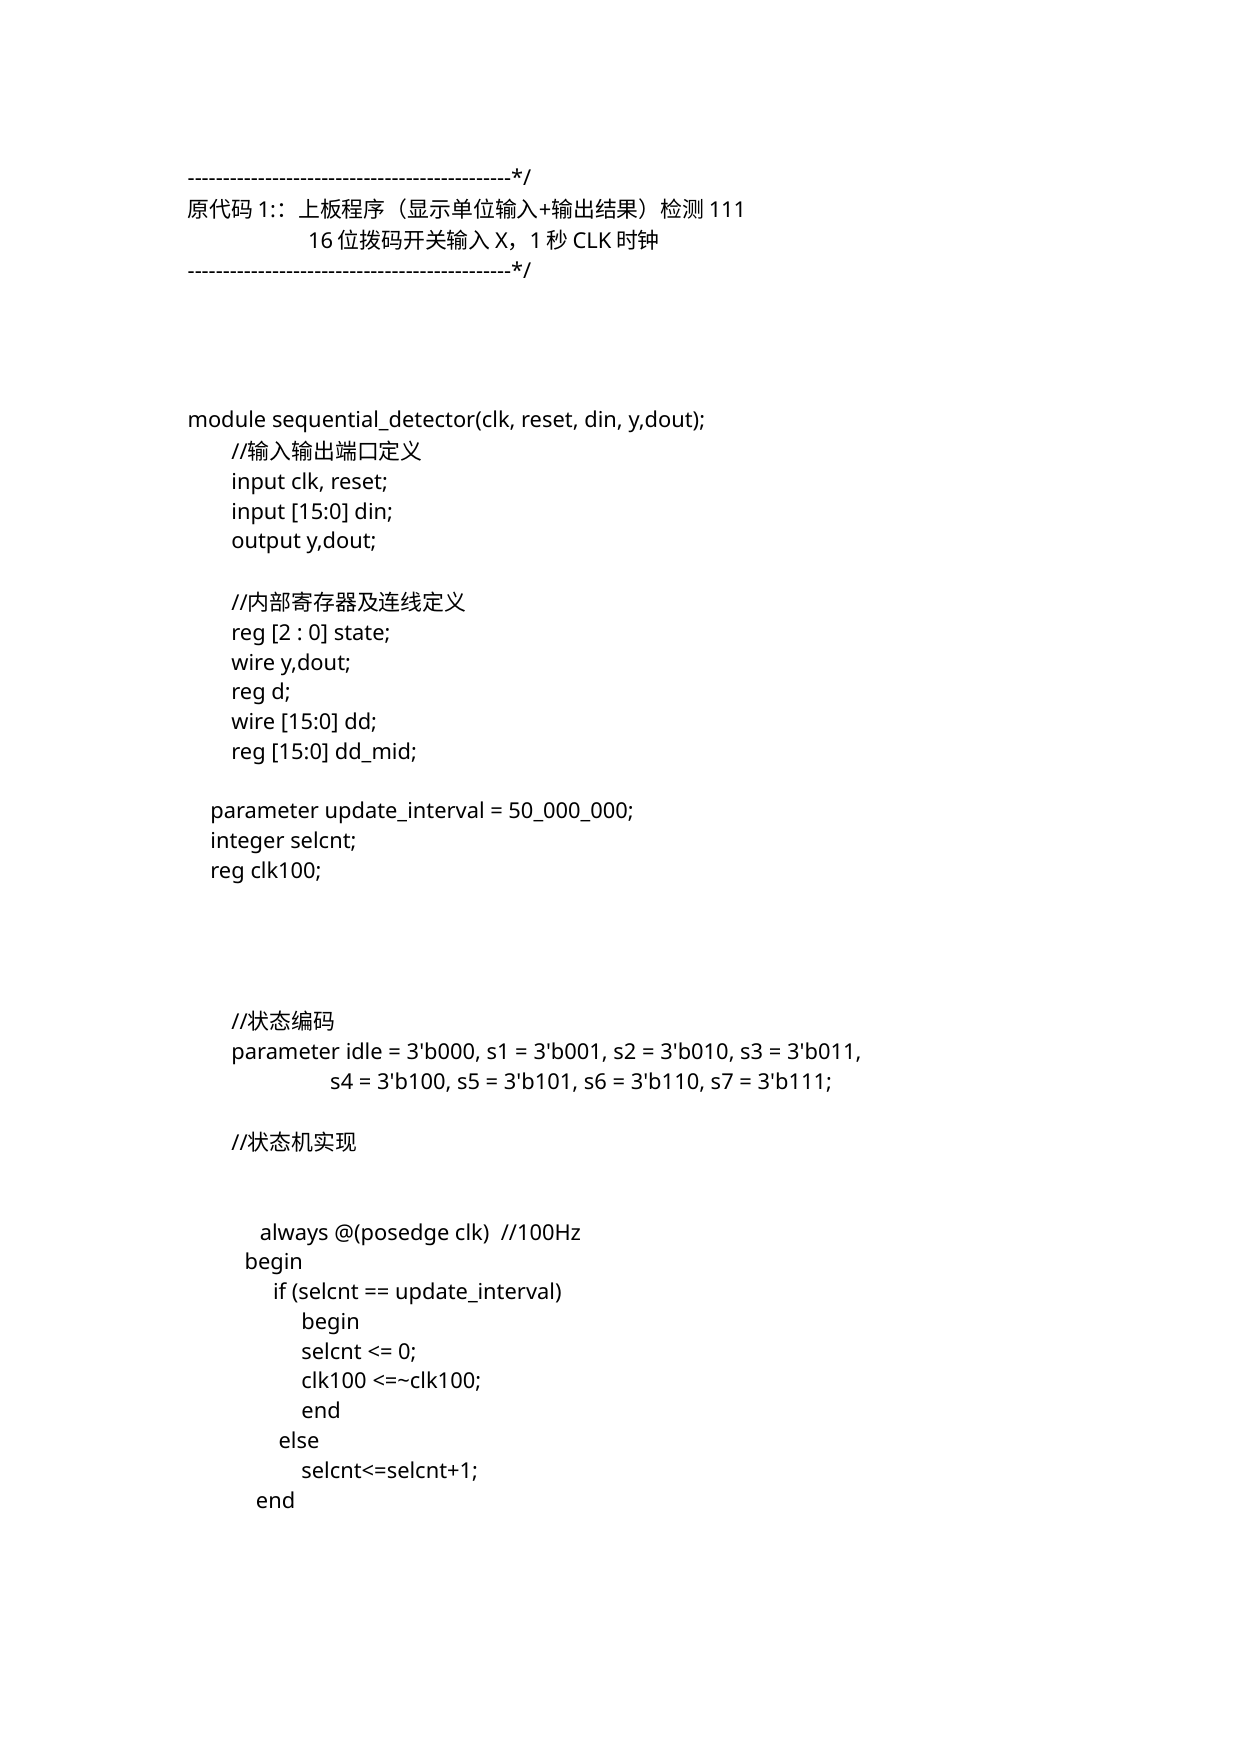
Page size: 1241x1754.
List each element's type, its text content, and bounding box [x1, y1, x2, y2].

text else [187, 1425, 1053, 1455]
text integer selcnt; [187, 825, 1053, 855]
text end [187, 1485, 1053, 1514]
text reg d; [187, 676, 1053, 706]
text wire y,dout; [187, 647, 1053, 676]
text ----------------------------------------------*/ [187, 162, 1053, 192]
text always @(posedge clk) //100Hz [187, 1217, 1053, 1246]
text wire [15:0] dd; [187, 706, 1053, 736]
text reg [2 : 0] state; [187, 617, 1053, 647]
text 原代码1:：上板程序（显示单位输入+输出结果）检测111 [187, 192, 1053, 223]
text s4 = 3'b100, s5 = 3'b101, s6 = 3'b110, s7 = 3'b111; [187, 1066, 1053, 1095]
text begin [187, 1306, 1053, 1336]
text input clk, reset; [187, 466, 1053, 496]
text //状态编码 [187, 1004, 1053, 1036]
text input [15:0] din; [187, 496, 1053, 525]
text reg clk100; [187, 855, 1053, 885]
text if (selcnt == update_interval) [187, 1276, 1053, 1306]
text end [187, 1395, 1053, 1425]
text //输入输出端口定义 [187, 434, 1053, 466]
text //内部寄存器及连线定义 [187, 585, 1053, 617]
text selcnt<=selcnt+1; [187, 1455, 1053, 1485]
text parameter update_interval = 50_000_000; [187, 796, 1053, 825]
text clk100 <=~clk100; [187, 1366, 1053, 1395]
text begin [187, 1246, 1053, 1276]
text output y,dout; [187, 525, 1053, 555]
text //状态机实现 [187, 1125, 1053, 1157]
text reg [15:0] dd_mid; [187, 736, 1053, 766]
text 16位拨码开关输入X，1秒CLK时钟 [187, 223, 1053, 255]
text selcnt <= 0; [187, 1336, 1053, 1366]
text module sequential_detector(clk, reset, din, y,dout); [187, 404, 1053, 434]
text parameter idle = 3'b000, s1 = 3'b001, s2 = 3'b010, s3 = 3'b011, [187, 1036, 1053, 1066]
text ----------------------------------------------*/ [187, 255, 1053, 285]
